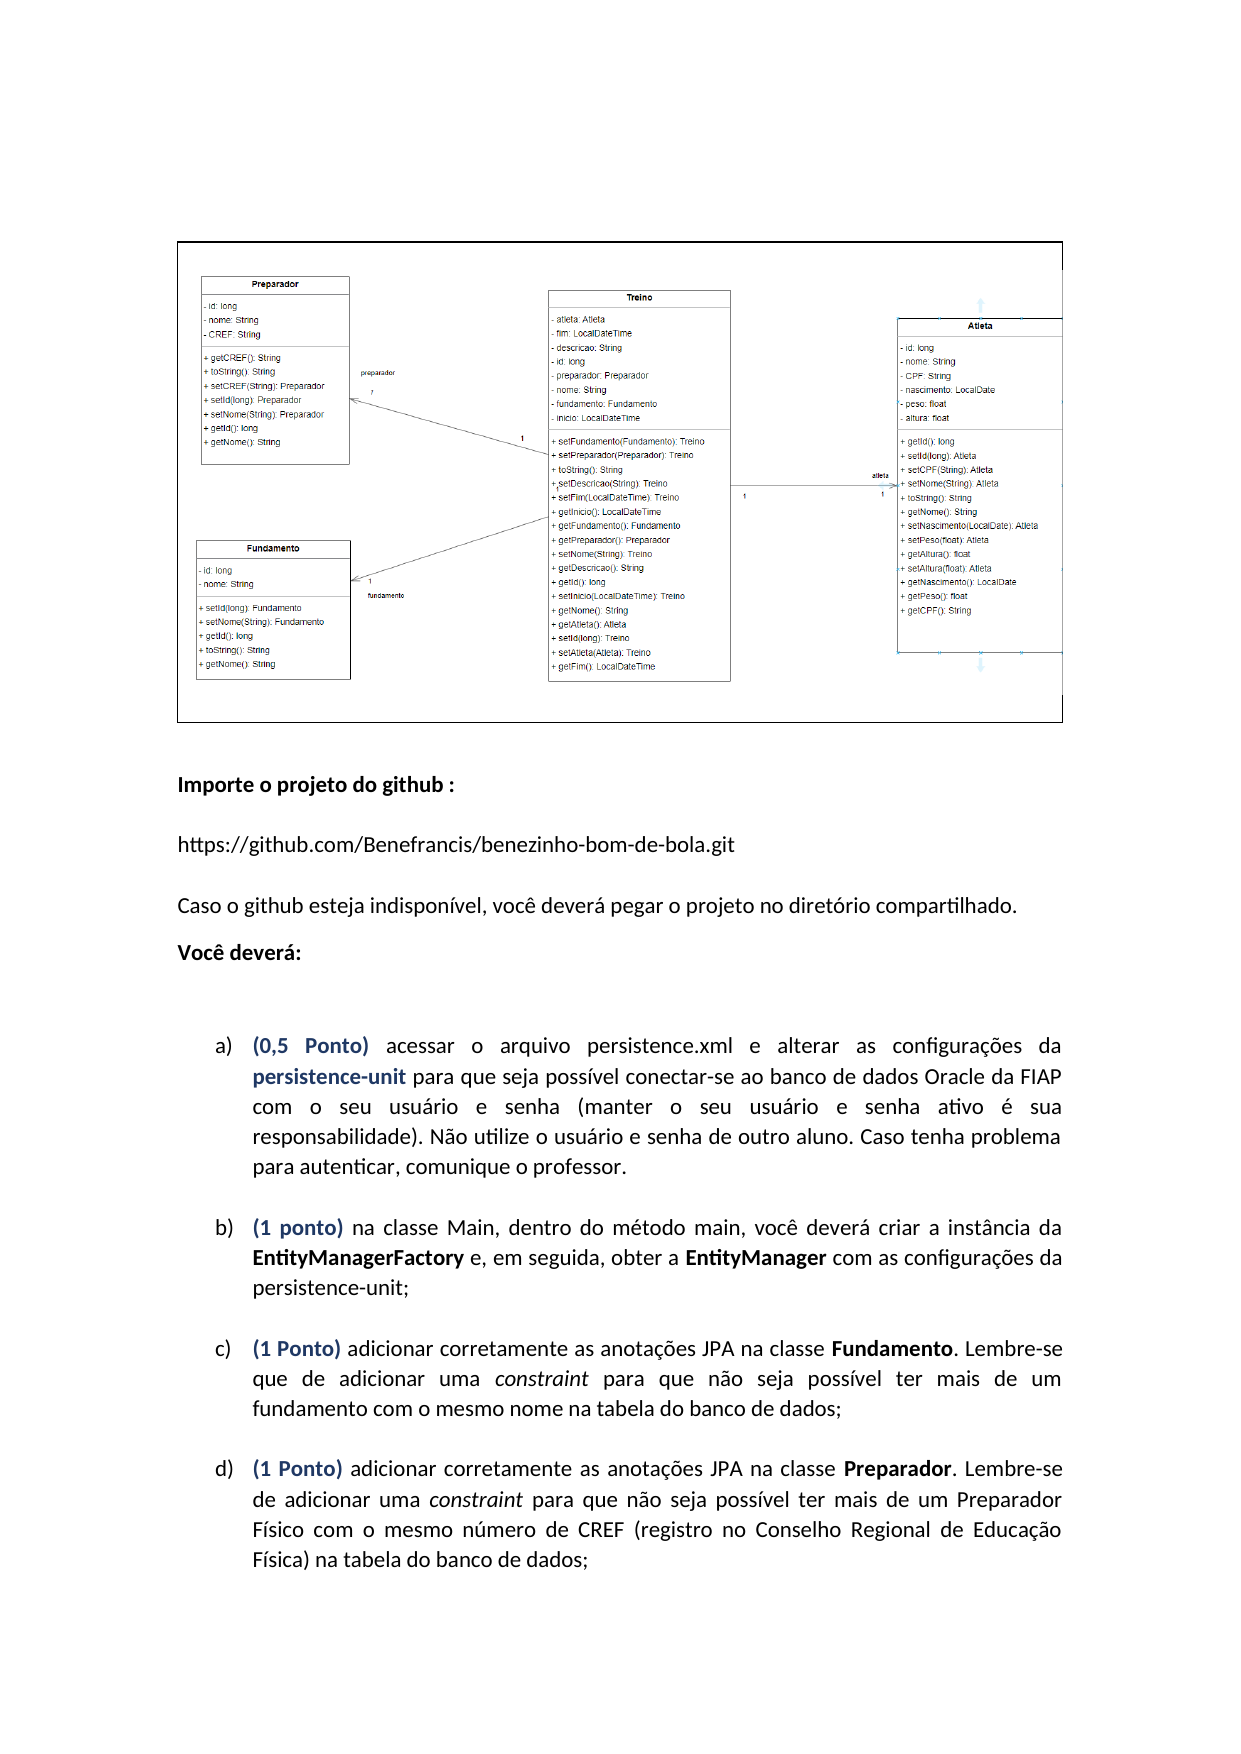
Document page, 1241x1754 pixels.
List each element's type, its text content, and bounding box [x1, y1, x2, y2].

list (1 Ponto) adicionar corretamente as anotações JPA na classe Preparador. Lembre-se de adicionar uma constraint para que não seja possível ter mais de um Preparador Físico com o mesmo número de CREF (registro no Conselho Regional de Educação Física) na tabela do banco de dados; [215, 1454, 1063, 1573]
list https://github.com/Benefrancis/benezinho-bom-de-bola.git Caso o github esteja indisponível, você deverá pegar o projeto no diretório compartilhado. [177, 800, 1063, 919]
list (0,5 Ponto) acessar o arquivo persistence.xml e alterar as configurações da persistence-unit para que seja possível conectar-se ao banco de dados Oracle da FIAP com o seu usuário e senha (manter o seu usuário e senha ativo é sua responsabilidade). Não utilize o usuário e senha de outro aluno. Caso tenha problema para autenticar, comunique o professor. [215, 1032, 1063, 1180]
picture [188, 270, 1063, 695]
list (1 ponto) na classe Main, dentro do método main, você deverá criar a instância da EntityManagerFactory e, em seguida, obter a EntityManager com as configurações da persistence-unit; [215, 1213, 1063, 1301]
text Você deverá: [177, 938, 1063, 966]
list Importe o projeto do github : [177, 770, 1063, 798]
table_header [178, 243, 1062, 722]
list (1 Ponto) adicionar corretamente as anotações JPA na classe Fundamento. Lembre-se que de adicionar uma constraint para que não seja possível ter mais de um fundamento com o mesmo nome na tabela do banco de dados; [215, 1334, 1063, 1422]
